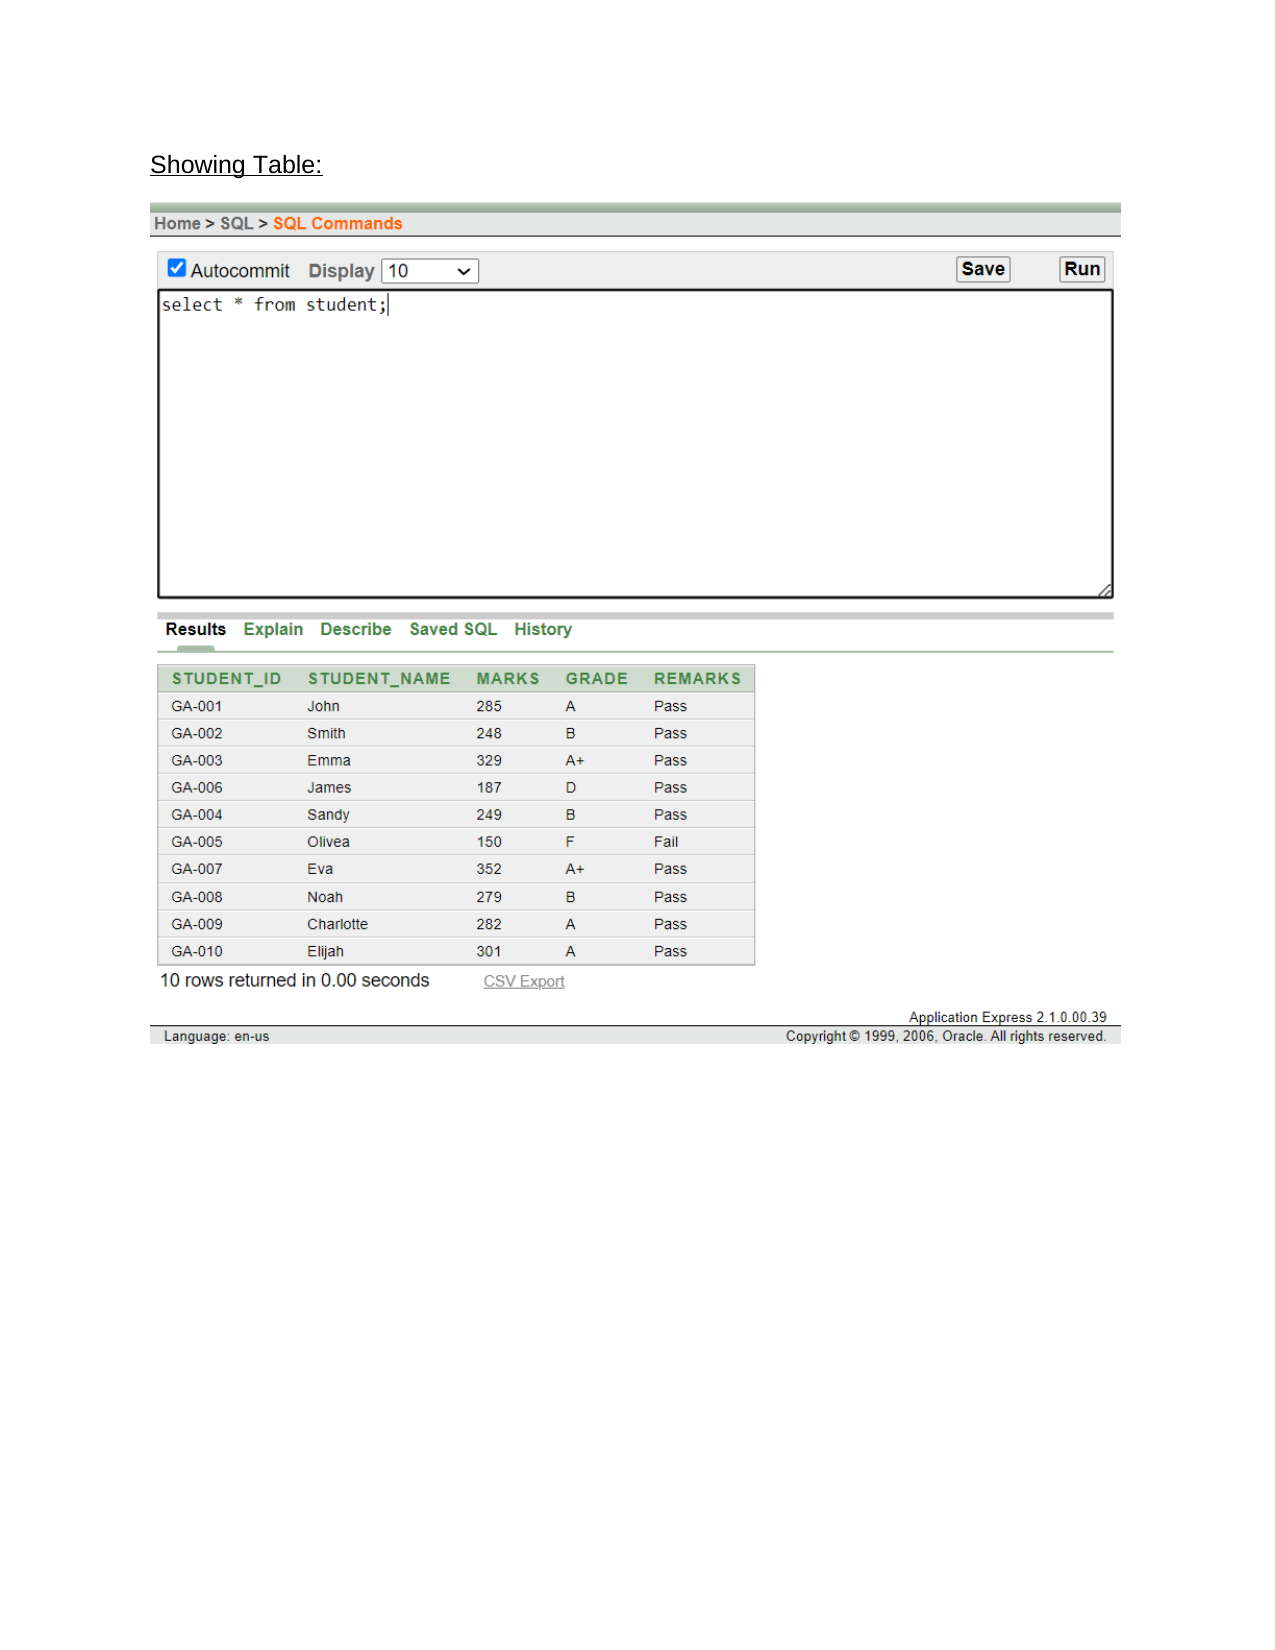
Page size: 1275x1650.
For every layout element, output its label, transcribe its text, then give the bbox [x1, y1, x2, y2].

text Showing Table: [150, 150, 1125, 179]
picture [150, 197, 1121, 1044]
